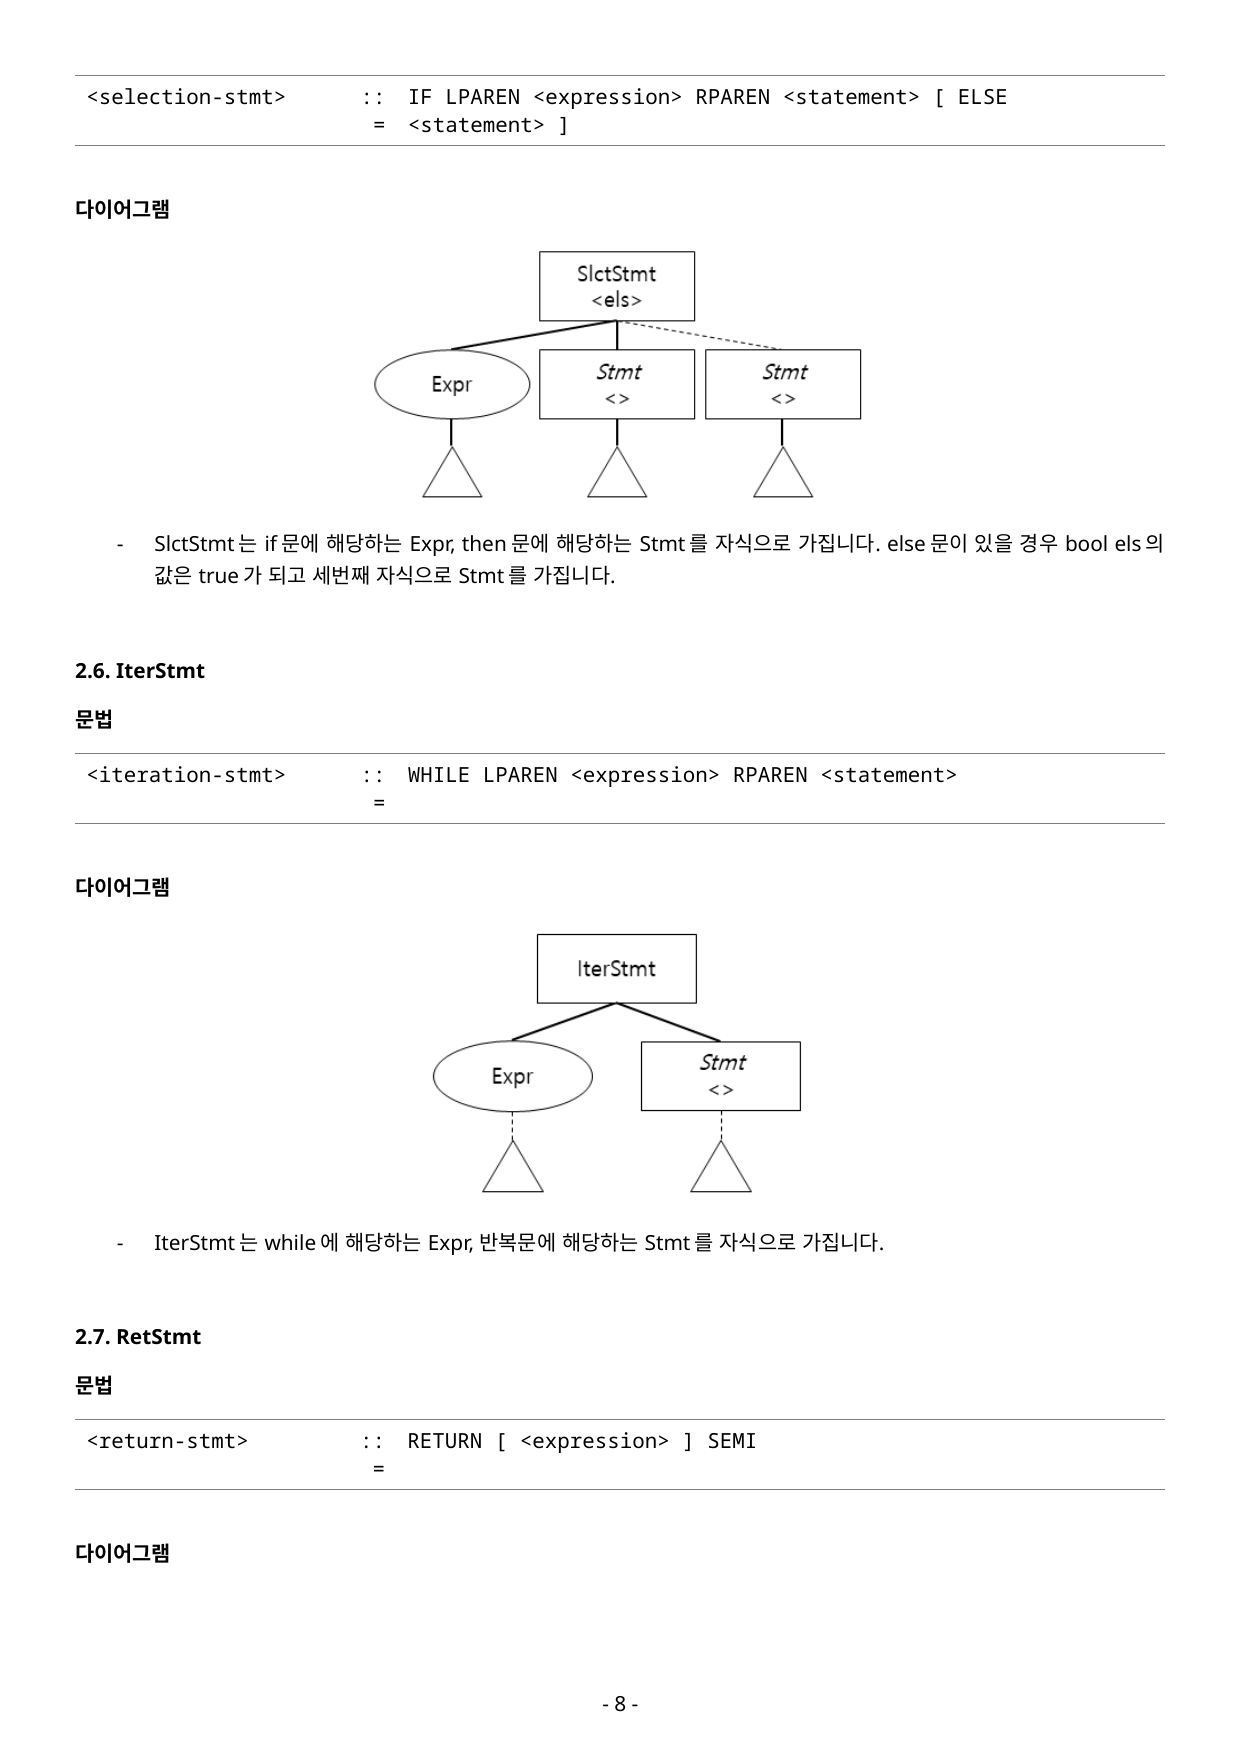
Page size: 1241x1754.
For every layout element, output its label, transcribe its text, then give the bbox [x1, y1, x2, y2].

list IterStmt는 while에 해당하는 Expr, 반복문에 해당하는 Stmt를 자식으로 가집니다. [117, 1226, 1165, 1256]
text 다이어그램 [75, 871, 1165, 901]
list SlctStmt는 if문에 해당하는 Expr, then문에 해당하는 Stmt를 자식으로 가집니다. else문이 있을 경우 bool els의 값은 true가 되고 세번째 자식으로 Stmt를 가집니다. [117, 527, 1165, 590]
text 다이어그램 [75, 1537, 1165, 1567]
picture [366, 242, 874, 509]
table_header ::= [340, 754, 396, 823]
table_header ::= [340, 76, 396, 145]
table_header ::= [339, 1420, 396, 1489]
table_header <iteration-stmt> [75, 754, 339, 823]
table_header <return-stmt> [75, 1420, 339, 1489]
subtitle 2.7. RetStmt [75, 1322, 1165, 1351]
text 문법 [75, 1370, 1165, 1400]
subtitle 2.6. IterStmt [75, 656, 1165, 685]
text 다이어그램 [75, 193, 1165, 223]
table_header IF LPAREN <expression> RPAREN <statement> [ ELSE <statement> ] [396, 76, 1165, 145]
picture [420, 920, 820, 1207]
text 문법 [75, 704, 1165, 734]
table_header <selection-stmt> [75, 76, 339, 145]
table_header WHILE LPAREN <expression> RPAREN <statement> [396, 754, 1165, 823]
table_header RETURN [ <expression> ] SEMI [396, 1420, 1165, 1489]
